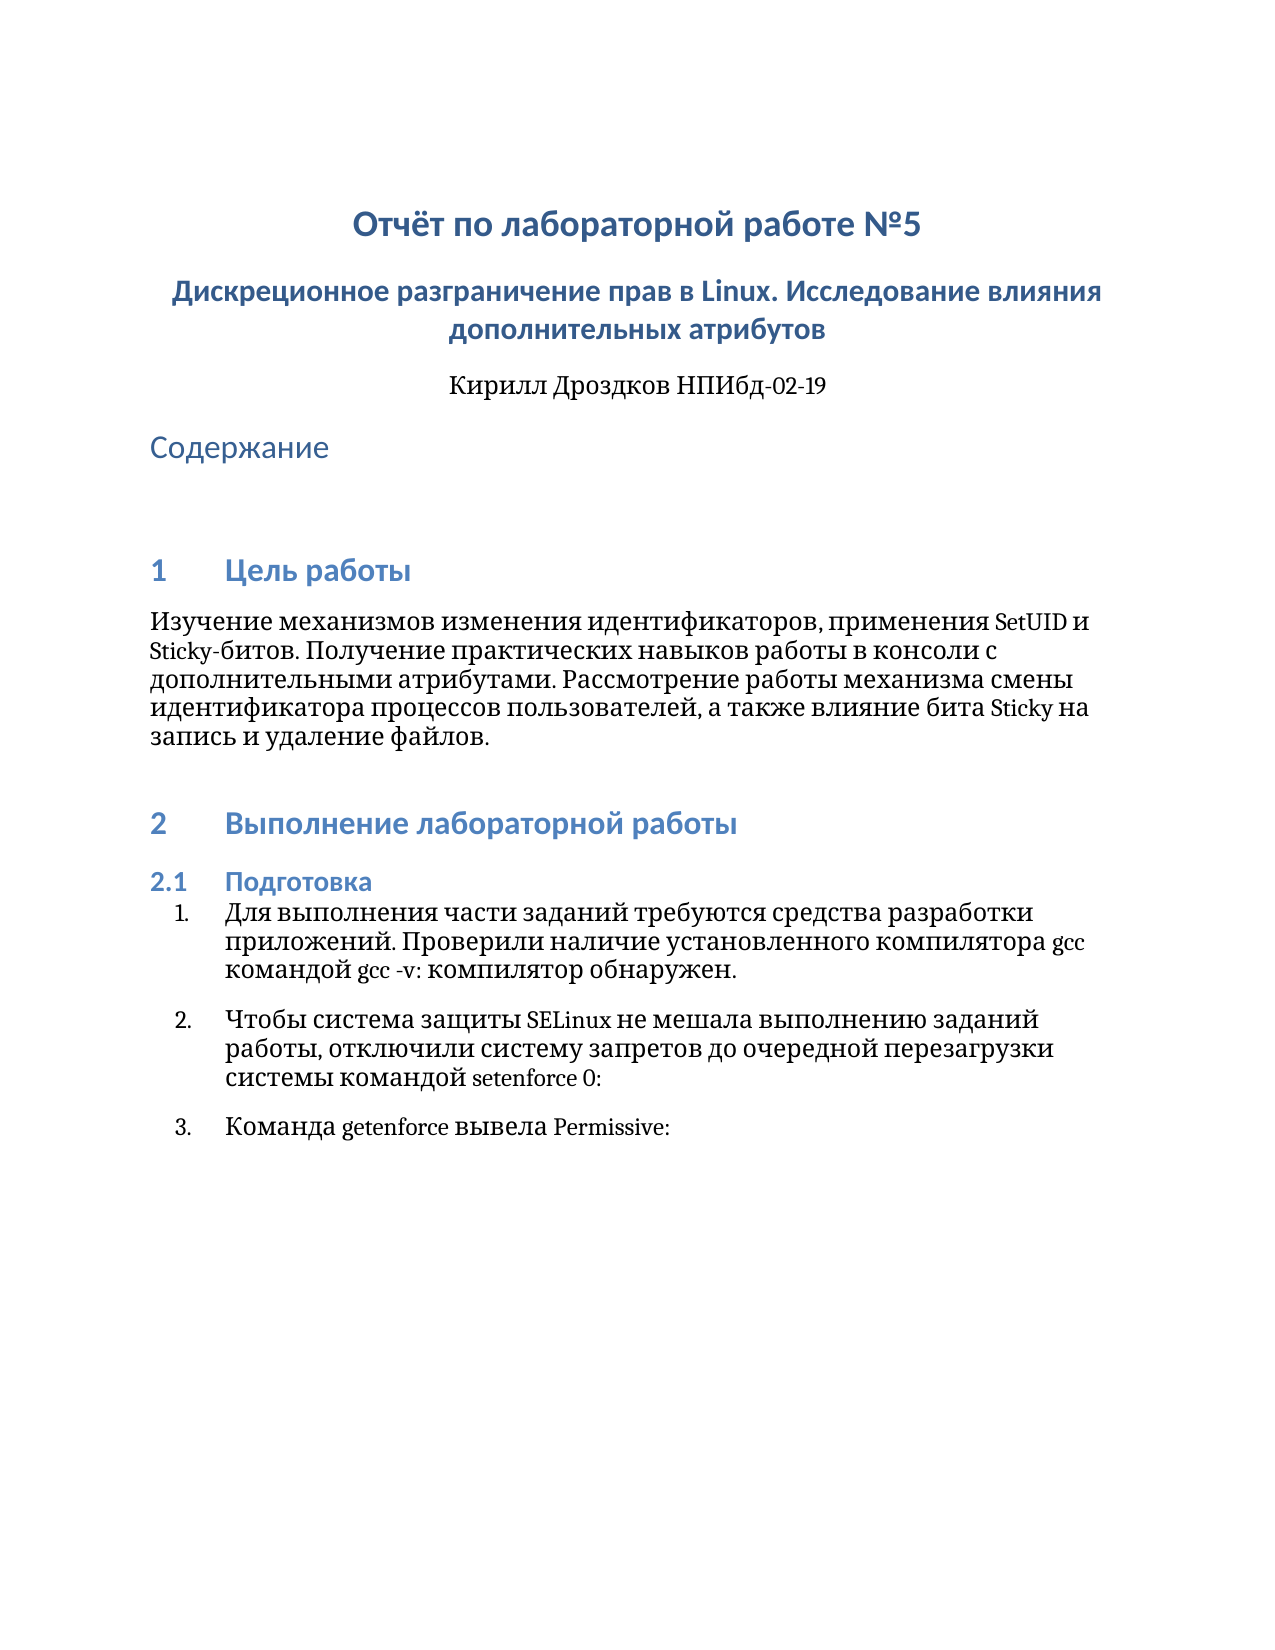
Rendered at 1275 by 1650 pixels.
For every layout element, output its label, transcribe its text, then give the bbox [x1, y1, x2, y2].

list Для выполнения части заданий требуются средства разработки приложений. Проверили наличие установленного компилятора gcc командой gcc -v: компилятор обнаружен. [175, 899, 1125, 985]
text Кирилл Дроздков НПИбд-02-19 [150, 372, 1125, 401]
title Отчёт по лабораторной работе №5 [150, 200, 1125, 246]
list Команда getenforce вывела Permissive: [175, 1113, 1125, 1142]
subtitle 2.1 Подготовка [150, 863, 1125, 899]
list Чтобы система защиты SELinux не мешала выполнению заданий работы, отключили систему запретов до очередной перезагрузки системы командой setenforce 0: [175, 1006, 1125, 1092]
subtitle Дискреционное разграничение прав в Linux. Исследование влияния дополнительных атрибутов [150, 271, 1125, 347]
subtitle 1 Цель работы [150, 548, 1125, 589]
subtitle 2 Выполнение лабораторной работы [150, 802, 1125, 842]
text Изучение механизмов изменения идентификаторов, применения SetUID и Sticky-битов. Получение практических навыков работы в консоли с дополнительными атрибутами. Рассмотрение работы механизма смены идентификатора процессов пользователей, а также влияние бита Sticky на запись и удаление файлов. [150, 608, 1125, 752]
